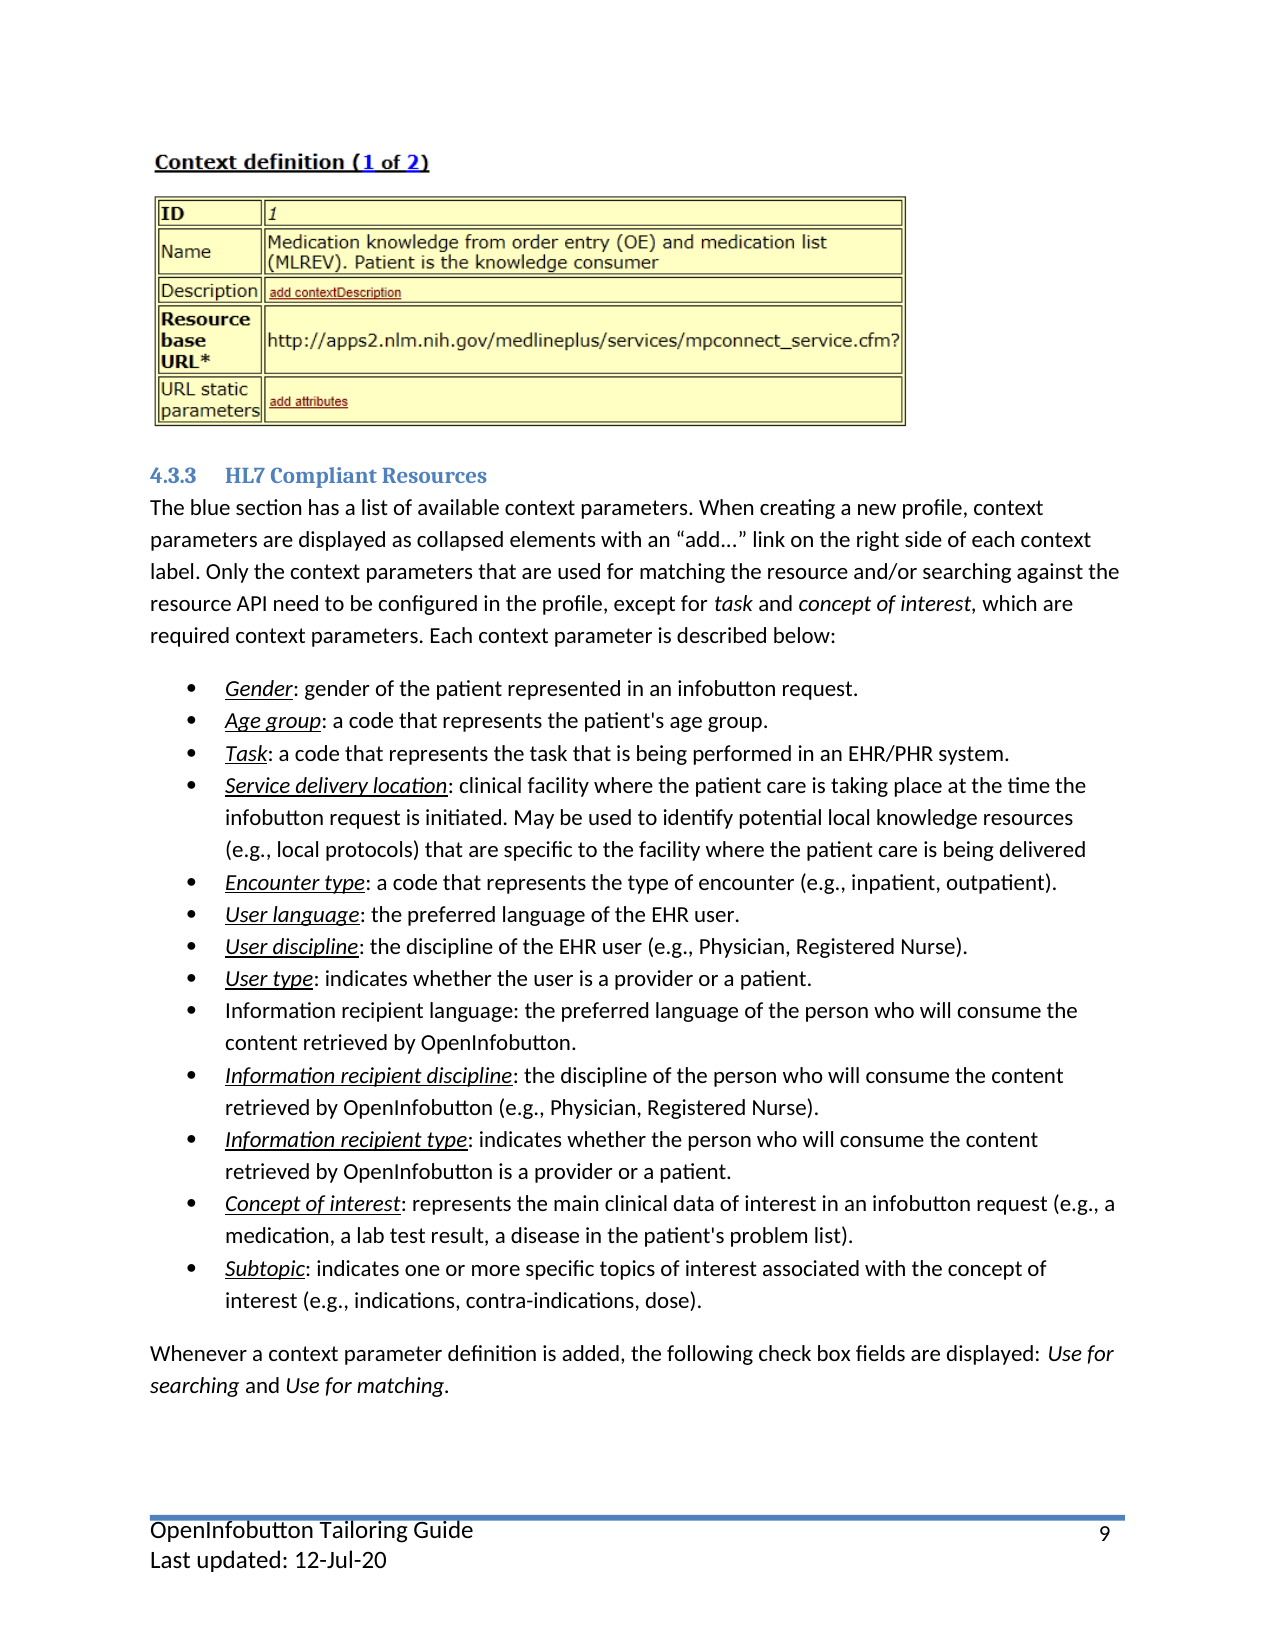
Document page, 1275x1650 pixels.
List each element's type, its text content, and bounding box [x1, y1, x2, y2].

list Encounter type: a code that represents the type of encounter (e.g., inpatient, outpatient). [187, 868, 1125, 896]
list Service delivery location: clinical facility where the patient care is taking place at the time the infobutton request is initiated. May be used to identify potential local knowledge resources (e.g., local protocols) that are specific to the facility where the patient care is being delivered [187, 771, 1125, 863]
list Information recipient discipline: the discipline of the person who will consume the content retrieved by OpenInfobutton (e.g., Physician, Registered Nurse). [187, 1061, 1125, 1121]
list Task: a code that represents the task that is being performed in an EHR/PHR system. [187, 739, 1125, 767]
list Information recipient language: the preferred language of the person who will consume the content retrieved by OpenInfobutton. [187, 996, 1125, 1057]
list Gender: gender of the patient represented in an infobutton request. [187, 674, 1125, 702]
list Age group: a code that represents the patient's age group. [187, 707, 1125, 735]
picture [150, 150, 945, 438]
list User language: the preferred language of the EHR user. [187, 900, 1125, 928]
text Whenever a context parameter definition is added, the following check box fields are displayed: Use for searching and Use for matching. [150, 1339, 1125, 1399]
list User type: indicates whether the user is a provider or a patient. [187, 964, 1125, 992]
list Concept of interest: represents the main clinical data of interest in an infobutton request (e.g., a medication, a lab test result, a disease in the patient's problem list). [187, 1189, 1125, 1250]
list Subtopic: indicates one or more specific topics of interest associated with the concept of interest (e.g., indications, contra-indications, dose). [187, 1254, 1125, 1314]
list User discipline: the discipline of the EHR user (e.g., Physician, Registered Nurse). [187, 932, 1125, 960]
list Information recipient type: indicates whether the person who will consume the content retrieved by OpenInfobutton is a provider or a patient. [187, 1125, 1125, 1185]
subtitle HL7 Compliant Resources [150, 462, 1125, 489]
text The blue section has a list of available context parameters. When creating a new profile, context parameters are displayed as collapsed elements with an “add...” link on the right side of each context label. Only the context parameters that are used for matching the resource and/or searching against the resource API need to be configured in the profile, except for task and concept of interest, which are required context parameters. Each context parameter is described below: [150, 493, 1125, 649]
